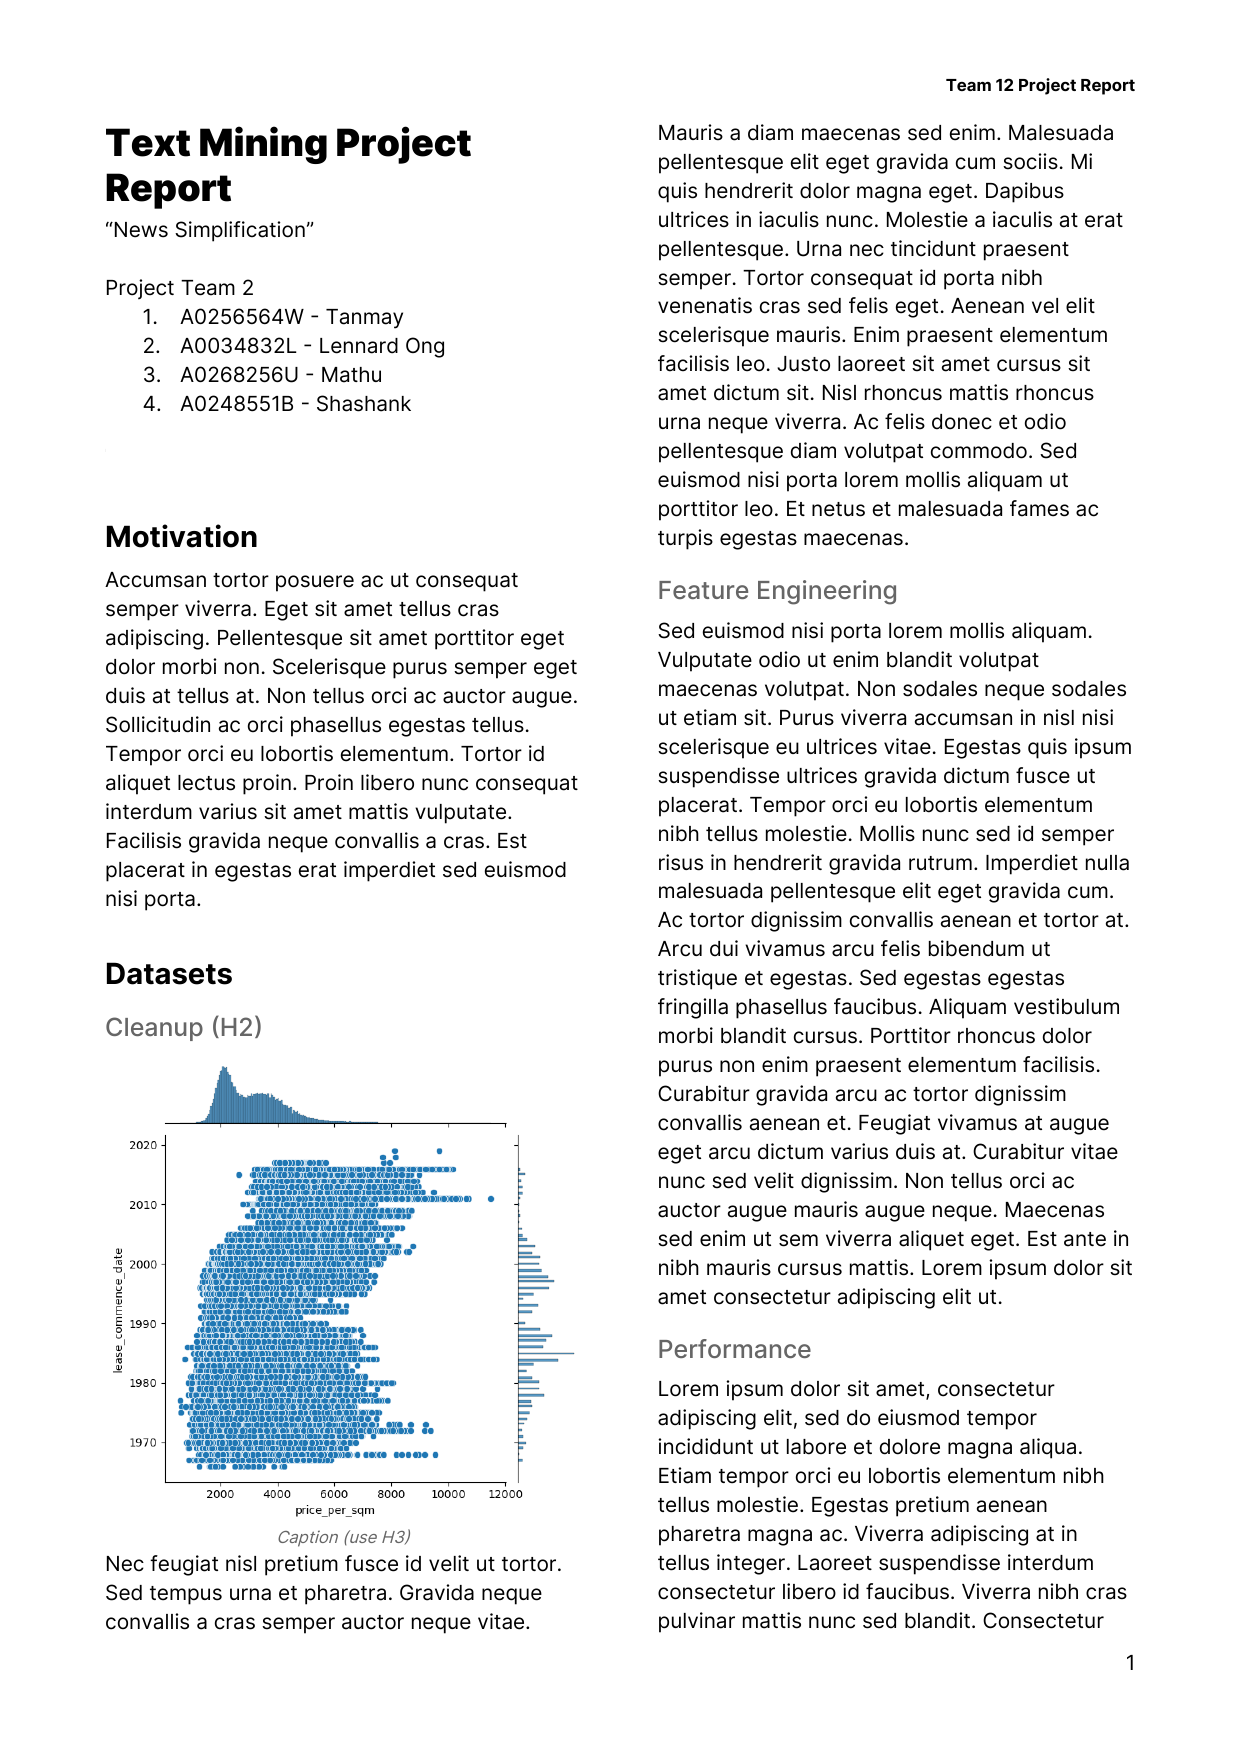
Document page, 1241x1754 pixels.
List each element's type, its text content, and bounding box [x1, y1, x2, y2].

list A0268256U - Mathu [142, 362, 582, 387]
subtitle Feature Engineering [657, 575, 1135, 606]
text “News Simplification” [105, 217, 582, 242]
list A0256564W - Tanmay [142, 304, 582, 329]
list A0248551B - Shashank [142, 391, 582, 416]
list A0034832L - Lennard Ong [142, 333, 582, 358]
subtitle Performance [657, 1334, 1135, 1364]
text Nec feugiat nisl pretium fusce id velit ut tortor. Sed tempus urna et pharetra. Gravida neque convallis a cras semper auctor neque vitae. Mauris a diam maecenas sed enim. Malesuada pellentesque elit eget gravida cum sociis. Mi quis hendrerit dolor magna eget. Dapibus ultrices in iaculis nunc. Molestie a iaculis at erat pellentesque. Urna nec tincidunt praesent semper. Tortor consequat id porta nibh venenatis cras sed felis eget. Aenean vel elit scelerisque mauris. Enim praesent elementum facilisis leo. Justo laoreet sit amet cursus sit amet dictum sit. Nisl rhoncus mattis rhoncus urna neque viverra. Ac felis donec et odio pellentesque diam volutpat commodo. Sed euismod nisi porta lorem mollis aliquam ut porttitor leo. Et netus et malesuada fames ac turpis egestas maecenas. [657, 120, 1135, 551]
subtitle Caption (use H3) [105, 1528, 582, 1548]
picture [105, 1055, 584, 1524]
text Sed euismod nisi porta lorem mollis aliquam. Vulputate odio ut enim blandit volutpat maecenas volutpat. Non sodales neque sodales ut etiam sit. Purus viverra accumsan in nisl nisi scelerisque eu ultrices vitae. Egestas quis ipsum suspendisse ultrices gravida dictum fusce ut placerat. Tempor orci eu lobortis elementum nibh tellus molestie. Mollis nunc sed id semper risus in hendrerit gravida rutrum. Imperdiet nulla malesuada pellentesque elit eget gravida cum. Ac tortor dignissim convallis aenean et tortor at. Arcu dui vivamus arcu felis bibendum ut tristique et egestas. Sed egestas egestas fringilla phasellus faucibus. Aliquam vestibulum morbi blandit cursus. Porttitor rhoncus dolor purus non enim praesent elementum facilisis. Curabitur gravida arcu ac tortor dignissim convallis aenean et. Feugiat vivamus at augue eget arcu dictum varius duis at. Curabitur vitae nunc sed velit dignissim. Non tellus orci ac auctor augue mauris augue neque. Maecenas sed enim ut sem viverra aliquet eget. Est ante in nibh mauris cursus mattis. Lorem ipsum dolor sit amet consectetur adipiscing elit ut. [657, 618, 1135, 1309]
text Project Team 2 [105, 275, 582, 300]
subtitle Motivation [105, 519, 582, 555]
subtitle Cleanup (H2) [105, 1012, 582, 1043]
subtitle Datasets [105, 956, 582, 992]
text Accumsan tortor posuere ac ut consequat semper viverra. Eget sit amet tellus cras adipiscing. Pellentesque sit amet porttitor eget dolor morbi non. Scelerisque purus semper eget duis at tellus at. Non tellus orci ac auctor augue. Sollicitudin ac orci phasellus egestas tellus. Tempor orci eu lobortis elementum. Tortor id aliquet lectus proin. Proin libero nunc consequat interdum varius sit amet mattis vulputate. Facilisis gravida neque convallis a cras. Est placerat in egestas erat imperdiet sed euismod nisi porta. [105, 567, 582, 911]
title Text Mining Project Report [105, 120, 582, 211]
